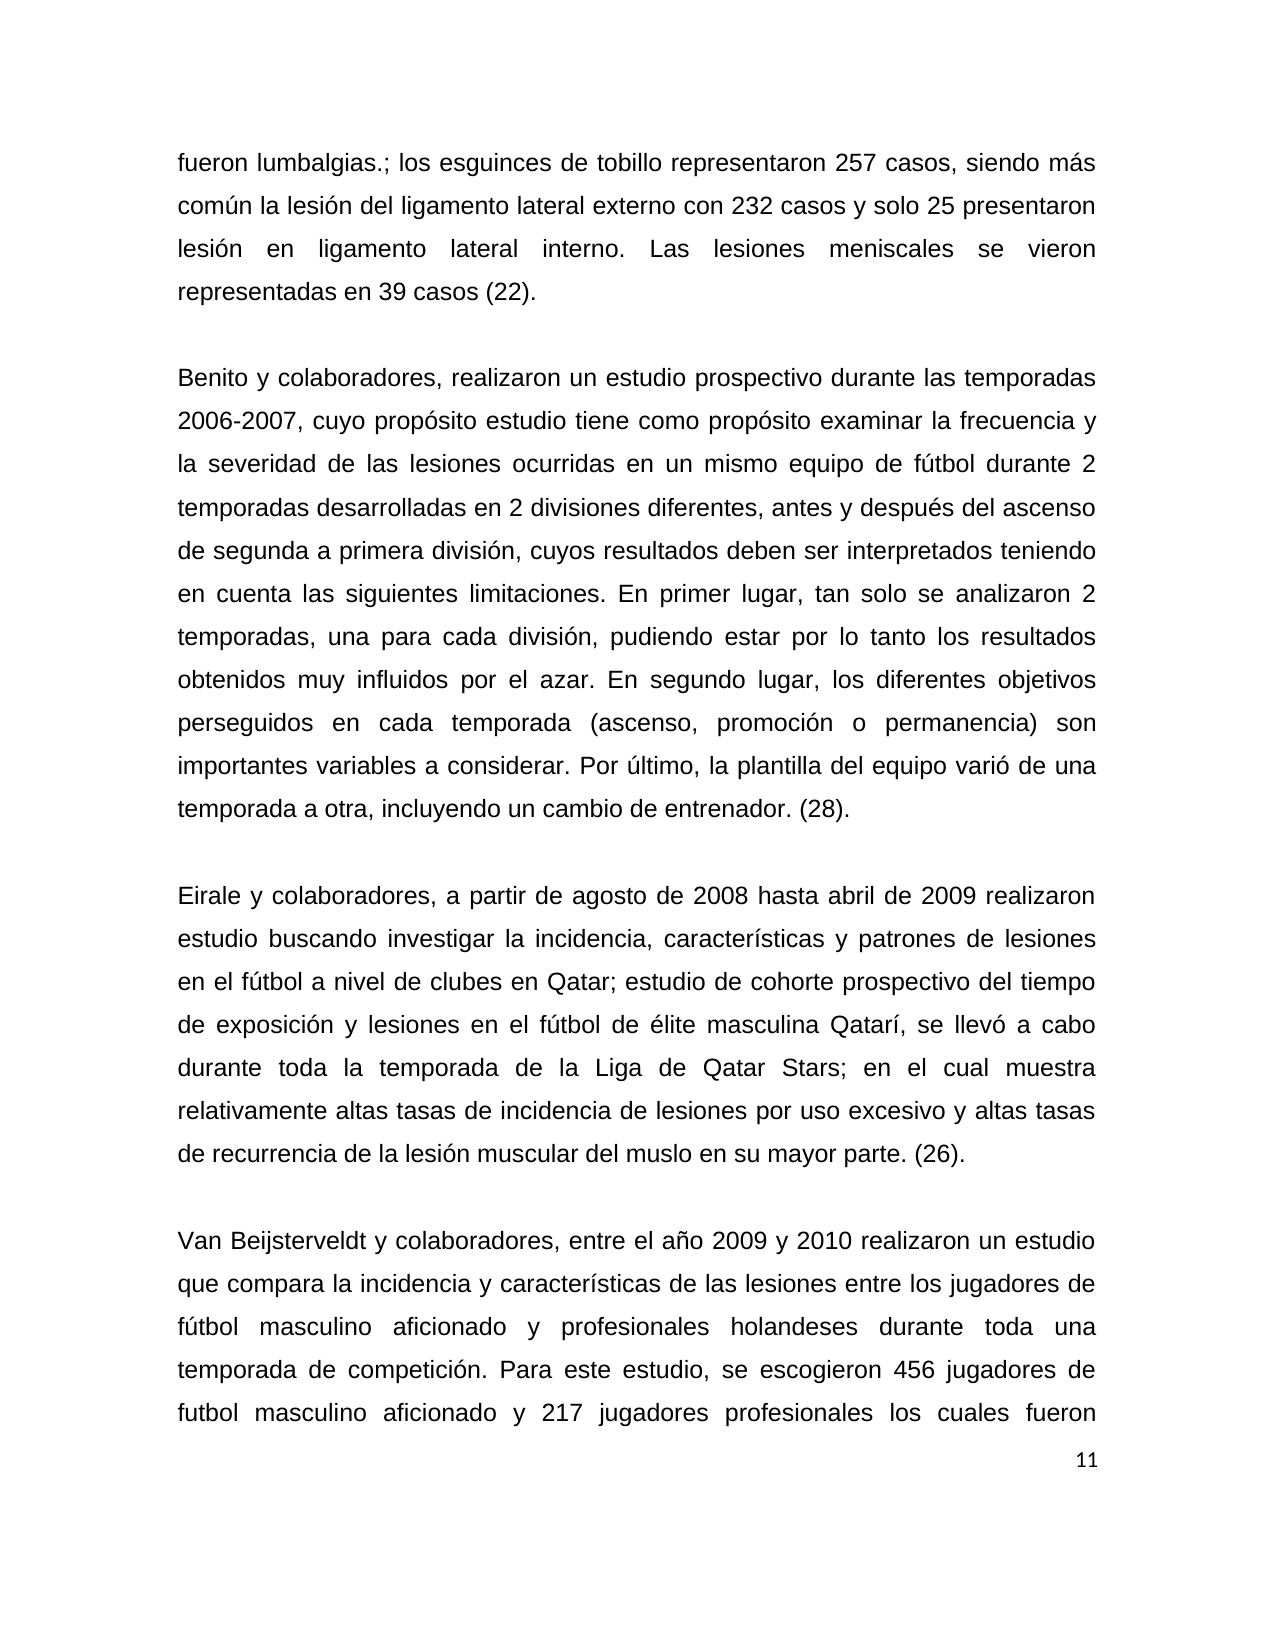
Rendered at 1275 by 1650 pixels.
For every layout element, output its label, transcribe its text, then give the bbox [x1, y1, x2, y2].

text Benito y colaboradores, realizaron un estudio prospectivo durante las temporadas 2006-2007, cuyo propósito estudio tiene como propósito examinar la frecuencia y la severidad de las lesiones ocurridas en un mismo equipo de fútbol durante 2 temporadas desarrolladas en 2 divisiones diferentes, antes y después del ascenso de segunda a primera división, cuyos resultados deben ser interpretados teniendo en cuenta las siguientes limitaciones. En primer lugar, tan solo se analizaron 2 temporadas, una para cada división, pudiendo estar por lo tanto los resultados obtenidos muy influidos por el azar. En segundo lugar, los diferentes objetivos perseguidos en cada temporada (ascenso, promoción o permanencia) son importantes variables a considerar. Por último, la plantilla del equipo varió de una temporada a otra, incluyendo un cambio de entrenador. (28). [177, 363, 1098, 823]
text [177, 1226, 1098, 1427]
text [177, 148, 1098, 306]
text Eirale y colaboradores, a partir de agosto de 2008 hasta abril de 2009 realizaron estudio buscando investigar la incidencia, características y patrones de lesiones en el fútbol a nivel de clubes en Qatar; estudio de cohorte prospectivo del tiempo de exposición y lesiones en el fútbol de élite masculina Qatarí, se llevó a cabo durante toda la temporada de la Liga de Qatar Stars; en el cual muestra relativamente altas tasas de incidencia de lesiones por uso excesivo y altas tasas de recurrencia de la lesión muscular del muslo en su mayor parte. (26). [177, 881, 1098, 1168]
